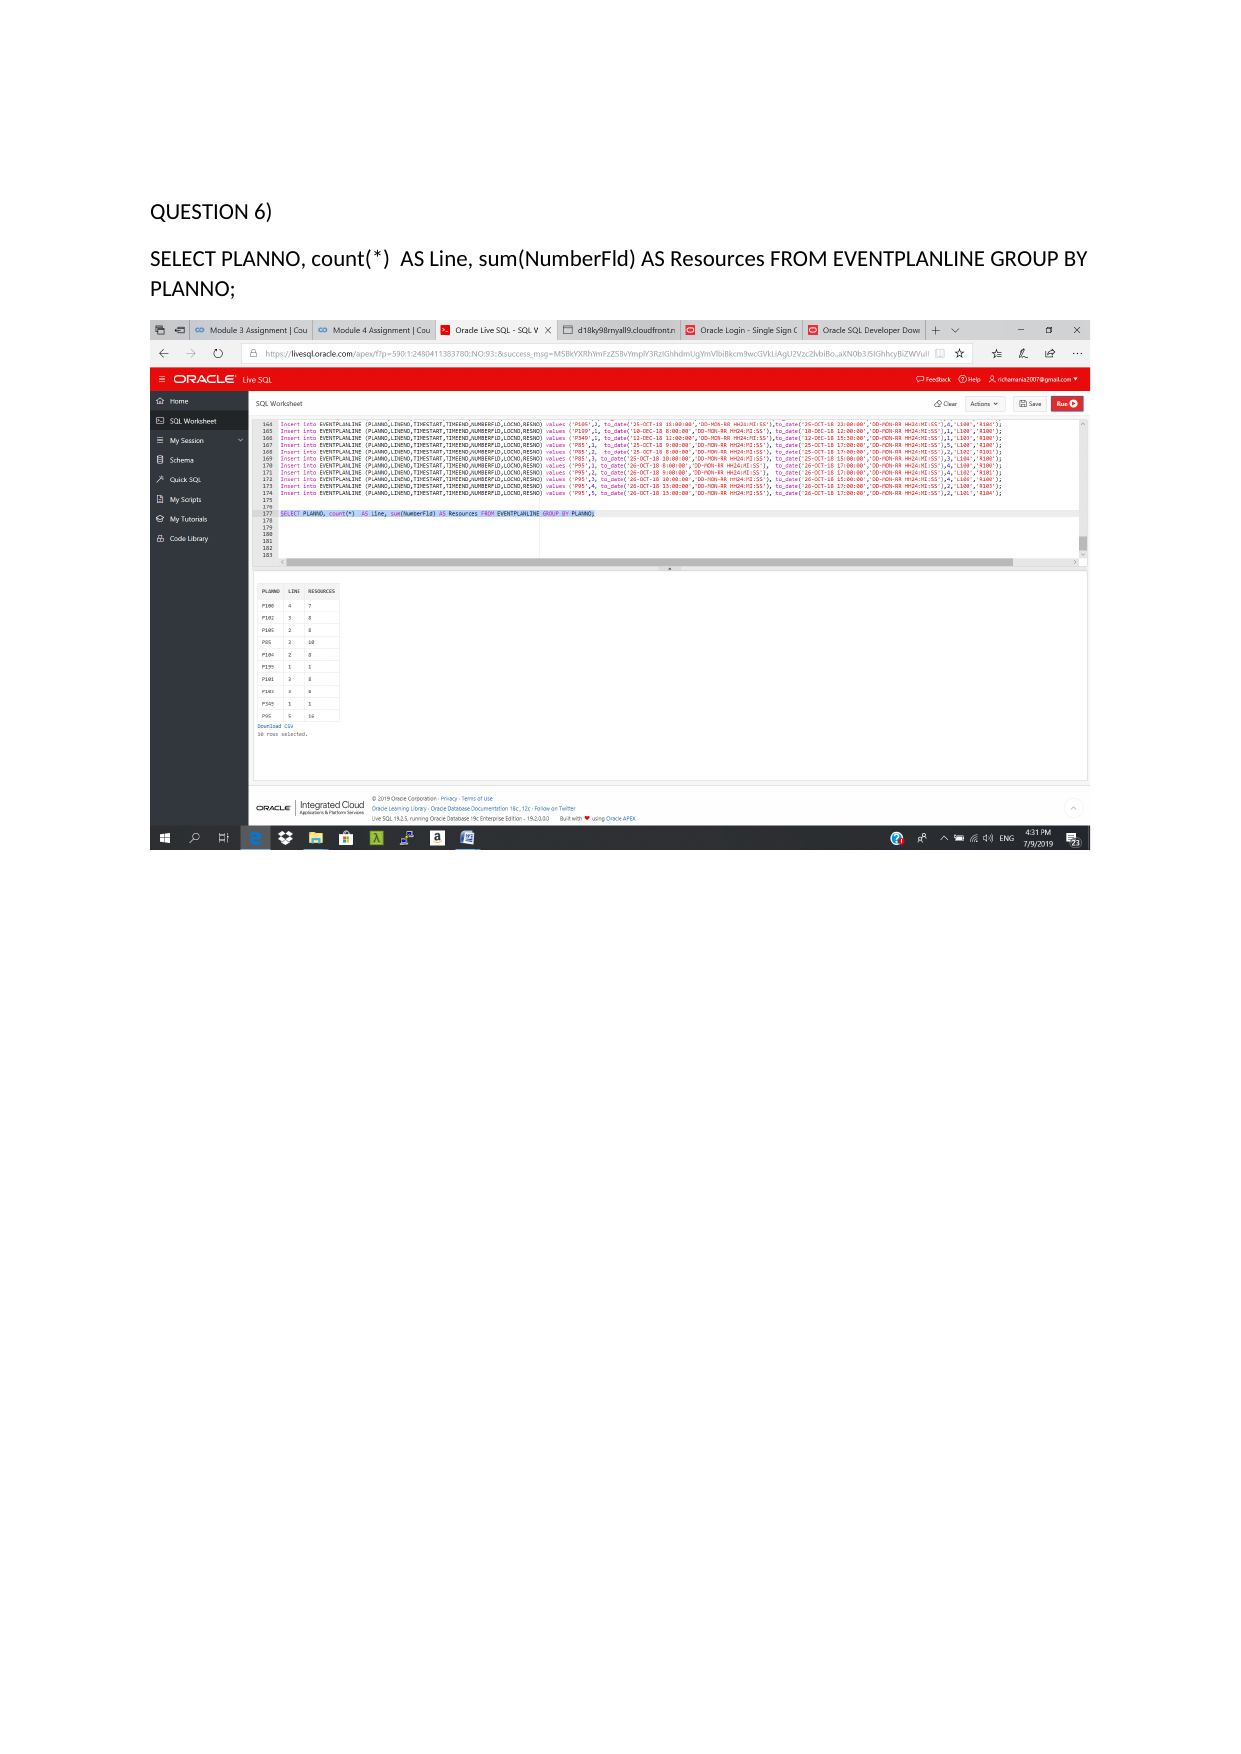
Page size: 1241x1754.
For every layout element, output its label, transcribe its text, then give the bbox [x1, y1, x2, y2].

text SELECT PLANNO, count(*) AS Line, sum(NumberFld) AS Resources FROM EVENTPLANLINE GROUP BY PLANNO; [150, 244, 1090, 302]
picture [150, 320, 1091, 850]
text QUESTION 6) [150, 197, 1090, 225]
